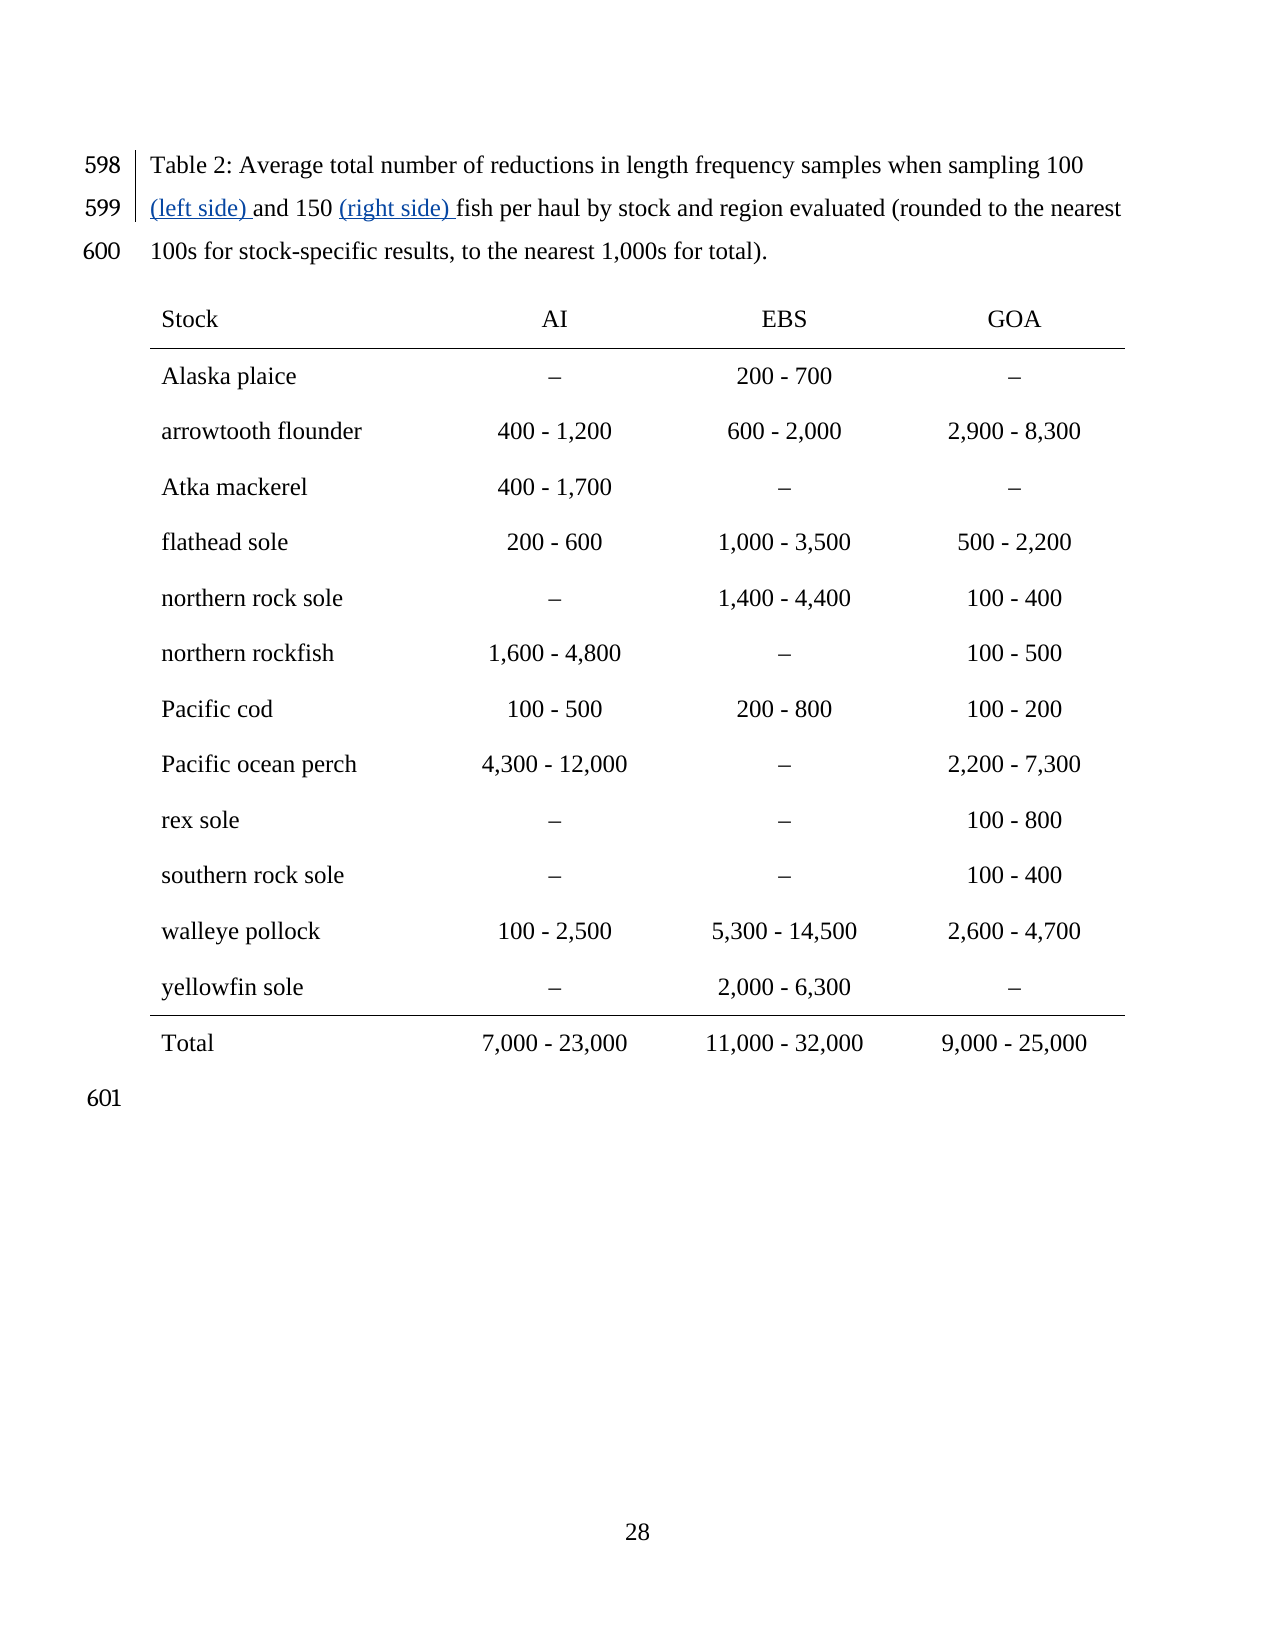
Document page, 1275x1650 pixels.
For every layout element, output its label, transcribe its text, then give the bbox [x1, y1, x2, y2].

table_cell Total [150, 1016, 444, 1071]
table_cell arrowtooth flounder [150, 404, 444, 459]
table_cell 1,600 - 4,800 [444, 626, 665, 682]
table_header AI [444, 292, 665, 347]
table_cell yellowfin sole [150, 959, 444, 1015]
table_cell 2,000 - 6,300 [665, 959, 903, 1015]
table_cell – [444, 959, 665, 1015]
table_cell – [444, 793, 665, 848]
table_cell 5,300 - 14,500 [665, 904, 903, 959]
table_cell northern rock sole [150, 571, 444, 626]
table_cell – [665, 626, 903, 682]
table_cell 400 - 1,700 [444, 460, 665, 515]
table_cell 100 - 400 [904, 571, 1125, 626]
table_cell 7,000 - 23,000 [444, 1016, 665, 1071]
table_cell – [444, 571, 665, 626]
table_cell Pacific cod [150, 682, 444, 737]
table_cell 400 - 1,200 [444, 404, 665, 459]
text Table 2: Average total number of reductions in length frequency samples when sampling 100 and 150 fish per haul by stock and region evaluated (rounded to the nearest 100s for stock-specific results, to the nearest 1,000s for total). [150, 150, 1125, 265]
table_header GOA [904, 292, 1125, 347]
table_cell 100 - 2,500 [444, 904, 665, 959]
table_cell 100 - 500 [904, 626, 1125, 682]
table_cell southern rock sole [150, 848, 444, 904]
table_cell Alaska plaice [150, 349, 444, 404]
table_cell northern rockfish [150, 626, 444, 682]
table_cell 4,300 - 12,000 [444, 737, 665, 793]
table_cell flathead sole [150, 515, 444, 571]
table_cell – [444, 349, 665, 404]
table_cell – [444, 848, 665, 904]
table_cell – [665, 793, 903, 848]
table_cell – [665, 848, 903, 904]
table_cell 1,000 - 3,500 [665, 515, 903, 571]
table_cell walleye pollock [150, 904, 444, 959]
table_cell 100 - 200 [904, 682, 1125, 737]
table_cell 100 - 400 [904, 848, 1125, 904]
table_cell 1,400 - 4,400 [665, 571, 903, 626]
table_cell – [904, 349, 1125, 404]
table_cell – [904, 460, 1125, 515]
table_cell 100 - 500 [444, 682, 665, 737]
table_header Stock [150, 292, 444, 347]
table_cell Atka mackerel [150, 460, 444, 515]
table_cell – [665, 460, 903, 515]
table_cell 600 - 2,000 [665, 404, 903, 459]
table_header EBS [665, 292, 903, 347]
table_cell 500 - 2,200 [904, 515, 1125, 571]
table_cell – [904, 959, 1125, 1015]
table_cell 100 - 800 [904, 793, 1125, 848]
table_cell 2,200 - 7,300 [904, 737, 1125, 793]
table_cell Pacific ocean perch [150, 737, 444, 793]
table_cell rex sole [150, 793, 444, 848]
table_cell 9,000 - 25,000 [904, 1016, 1125, 1071]
table_cell 2,900 - 8,300 [904, 404, 1125, 459]
table_cell 200 - 700 [665, 349, 903, 404]
table_cell – [665, 737, 903, 793]
table_cell 200 - 800 [665, 682, 903, 737]
table_cell 200 - 600 [444, 515, 665, 571]
table_cell 11,000 - 32,000 [665, 1016, 903, 1071]
table_cell 2,600 - 4,700 [904, 904, 1125, 959]
